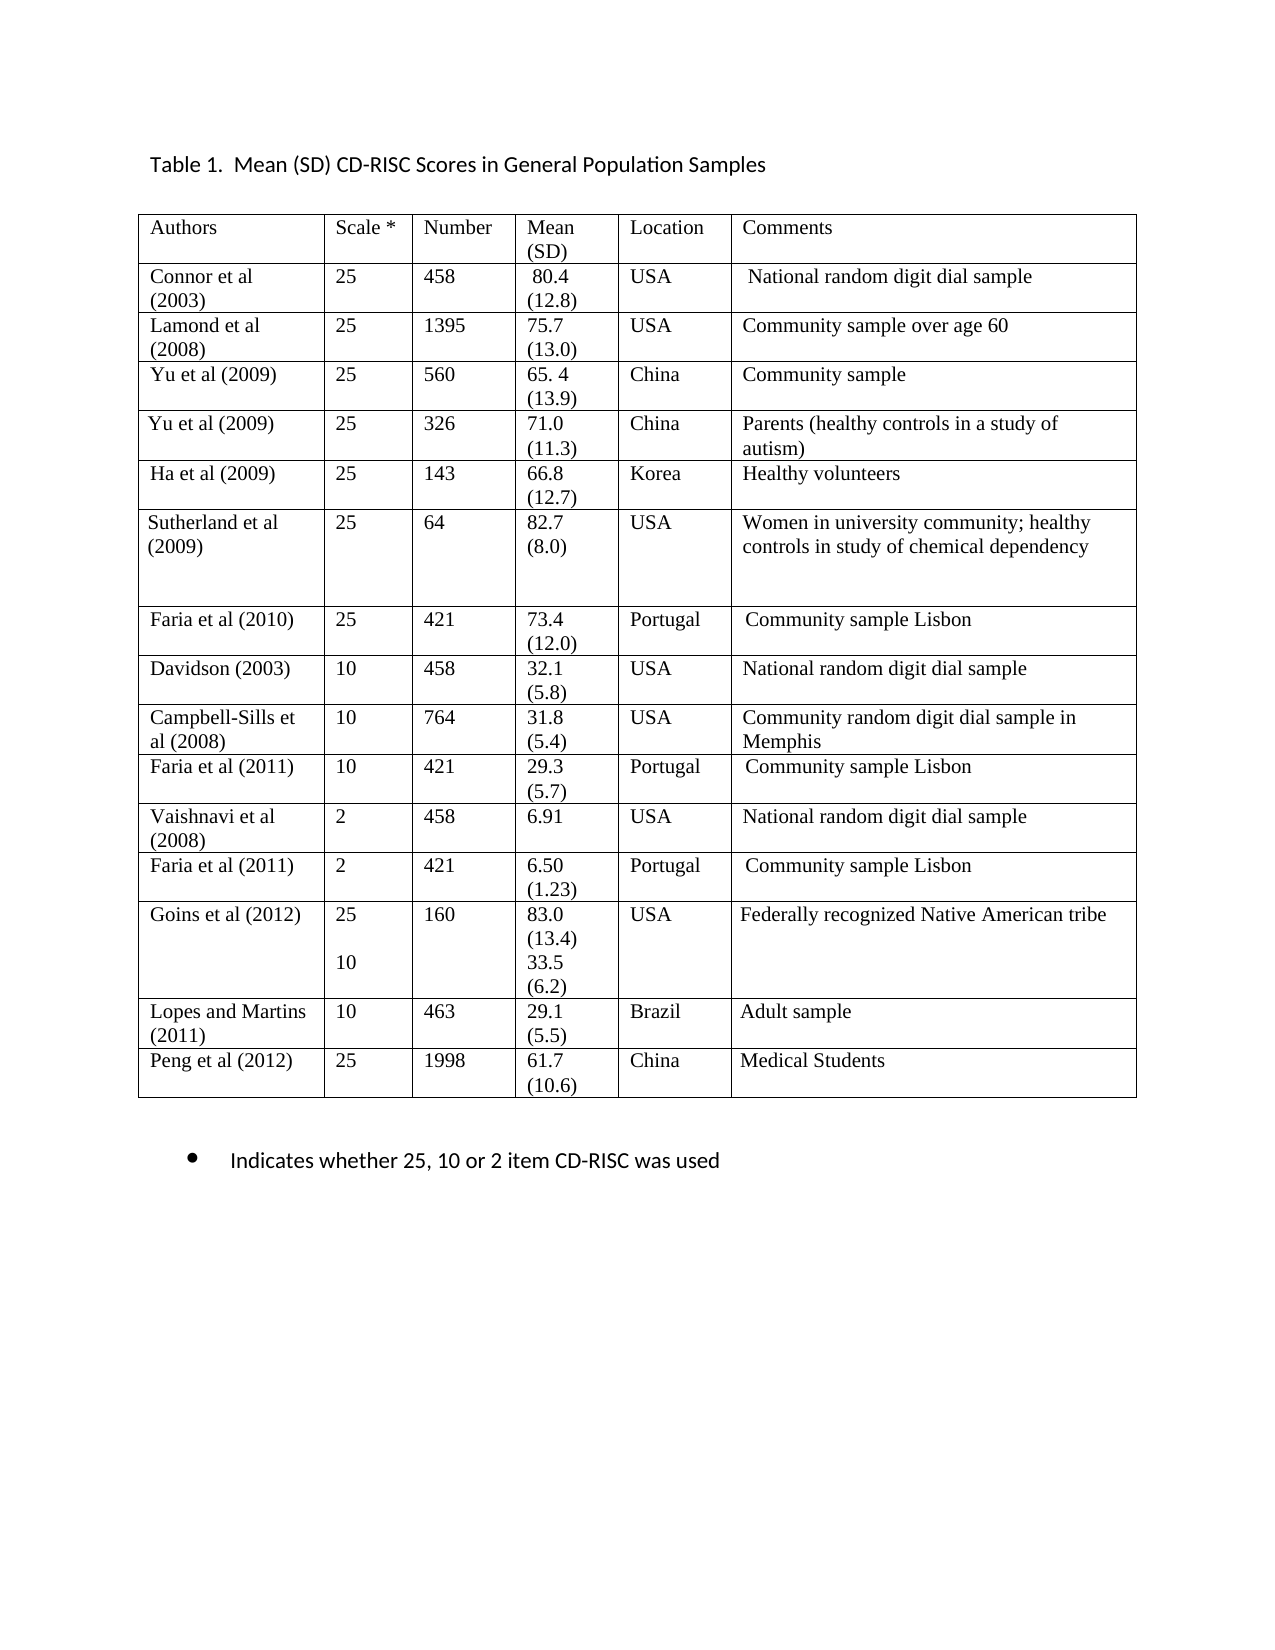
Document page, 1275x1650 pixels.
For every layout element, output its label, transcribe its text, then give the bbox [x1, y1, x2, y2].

table_cell Korea [619, 461, 731, 509]
table_cell 421 [413, 755, 515, 803]
table_cell USA [619, 510, 731, 606]
table_cell 421 [413, 853, 515, 901]
table_cell 65. 4 (13.9) [516, 362, 618, 410]
table_cell 463 [413, 999, 515, 1047]
table_cell 71.0 (11.3) [516, 411, 618, 459]
table_cell National random digit dial sample [732, 804, 1136, 852]
table_cell Faria et al (2010) [139, 607, 324, 655]
table_cell 83.0 (13.4) 33.5 (6.2) [516, 902, 618, 998]
table_cell Lopes and Martins (2011) [139, 999, 324, 1047]
text Table 1. Mean (SD) CD-RISC Scores in General Population Samples [150, 150, 1125, 178]
table_cell 2 [325, 804, 412, 852]
table_cell 10 [325, 705, 412, 753]
table_cell 6.91 [516, 804, 618, 852]
table_cell Davidson (2003) [139, 656, 324, 704]
table_cell Federally recognized Native American tribe [732, 902, 1136, 998]
table_cell 458 [413, 656, 515, 704]
table_cell USA [619, 264, 731, 312]
table_cell 10 [325, 999, 412, 1047]
table_cell National random digit dial sample [732, 264, 1136, 312]
table_cell China [619, 362, 731, 410]
table_cell Lamond et al (2008) [139, 313, 324, 361]
table_cell Medical Students [732, 1049, 1136, 1097]
table_cell Peng et al (2012) [139, 1049, 324, 1097]
table_cell Yu et al (2009) [139, 362, 324, 410]
table_cell 6.50 (1.23) [516, 853, 618, 901]
table_cell Portugal [619, 607, 731, 655]
table_cell Community sample Lisbon [732, 607, 1136, 655]
table_cell Faria et al (2011) [139, 853, 324, 901]
table_cell 31.8 (5.4) [516, 705, 618, 753]
table_header Comments [732, 215, 1136, 263]
table_cell 25 10 [325, 902, 412, 998]
table_cell China [619, 1049, 731, 1097]
table_cell 1998 [413, 1049, 515, 1097]
table_cell Community sample over age 60 [732, 313, 1136, 361]
table_cell Sutherland et al (2009) [139, 510, 324, 606]
table_cell Adult sample [732, 999, 1136, 1047]
table_cell National random digit dial sample [732, 656, 1136, 704]
table_cell USA [619, 705, 731, 753]
table_cell USA [619, 902, 731, 998]
table_cell USA [619, 313, 731, 361]
table_cell USA [619, 804, 731, 852]
table_cell Women in university community; healthy controls in study of chemical dependency [732, 510, 1136, 606]
table_cell Faria et al (2011) [139, 755, 324, 803]
table_cell Portugal [619, 755, 731, 803]
table_cell 326 [413, 411, 515, 459]
table_header Scale * [325, 215, 412, 263]
table_cell Goins et al (2012) [139, 902, 324, 998]
table_cell Vaishnavi et al (2008) [139, 804, 324, 852]
table_cell 64 [413, 510, 515, 606]
table_cell 29.3 (5.7) [516, 755, 618, 803]
table_cell USA [619, 656, 731, 704]
table_cell 560 [413, 362, 515, 410]
table_header Number [413, 215, 515, 263]
list Indicates whether 25, 10 or 2 item CD-RISC was used [187, 1146, 1125, 1174]
table_header Authors [139, 215, 324, 263]
table_cell Parents (healthy controls in a study of autism) [732, 411, 1136, 459]
table_cell Healthy volunteers [732, 461, 1136, 509]
table_cell 2 [325, 853, 412, 901]
table_cell 25 [325, 264, 412, 312]
table_cell 82.7 (8.0) [516, 510, 618, 606]
table_cell 421 [413, 607, 515, 655]
table_cell 61.7 (10.6) [516, 1049, 618, 1097]
table_header Location [619, 215, 731, 263]
table_cell 25 [325, 461, 412, 509]
table_cell Ha et al (2009) [139, 461, 324, 509]
table_cell 25 [325, 362, 412, 410]
table_cell 143 [413, 461, 515, 509]
table_cell 10 [325, 755, 412, 803]
table_cell 29.1 (5.5) [516, 999, 618, 1047]
table_cell Community sample Lisbon [732, 853, 1136, 901]
table_cell 458 [413, 804, 515, 852]
table_cell 73.4 (12.0) [516, 607, 618, 655]
table_cell Brazil [619, 999, 731, 1047]
table_cell 25 [325, 1049, 412, 1097]
table_cell 32.1 (5.8) [516, 656, 618, 704]
table_cell 80.4 (12.8) [516, 264, 618, 312]
table_cell 160 [413, 902, 515, 998]
table_header Mean (SD) [516, 215, 618, 263]
table_cell 75.7 (13.0) [516, 313, 618, 361]
table_cell 25 [325, 313, 412, 361]
table_cell 458 [413, 264, 515, 312]
table_cell 25 [325, 510, 412, 606]
table_cell 66.8 (12.7) [516, 461, 618, 509]
table_cell 764 [413, 705, 515, 753]
table_cell Community sample [732, 362, 1136, 410]
table_cell Campbell-Sills et al (2008) [139, 705, 324, 753]
table_cell Portugal [619, 853, 731, 901]
table_cell Community sample Lisbon [732, 755, 1136, 803]
table_cell Yu et al (2009) [139, 411, 324, 459]
table_cell China [619, 411, 731, 459]
table_cell Community random digit dial sample in Memphis [732, 705, 1136, 753]
table_cell 1395 [413, 313, 515, 361]
table_cell 25 [325, 607, 412, 655]
table_cell 25 [325, 411, 412, 459]
table_cell 10 [325, 656, 412, 704]
table_cell Connor et al (2003) [139, 264, 324, 312]
